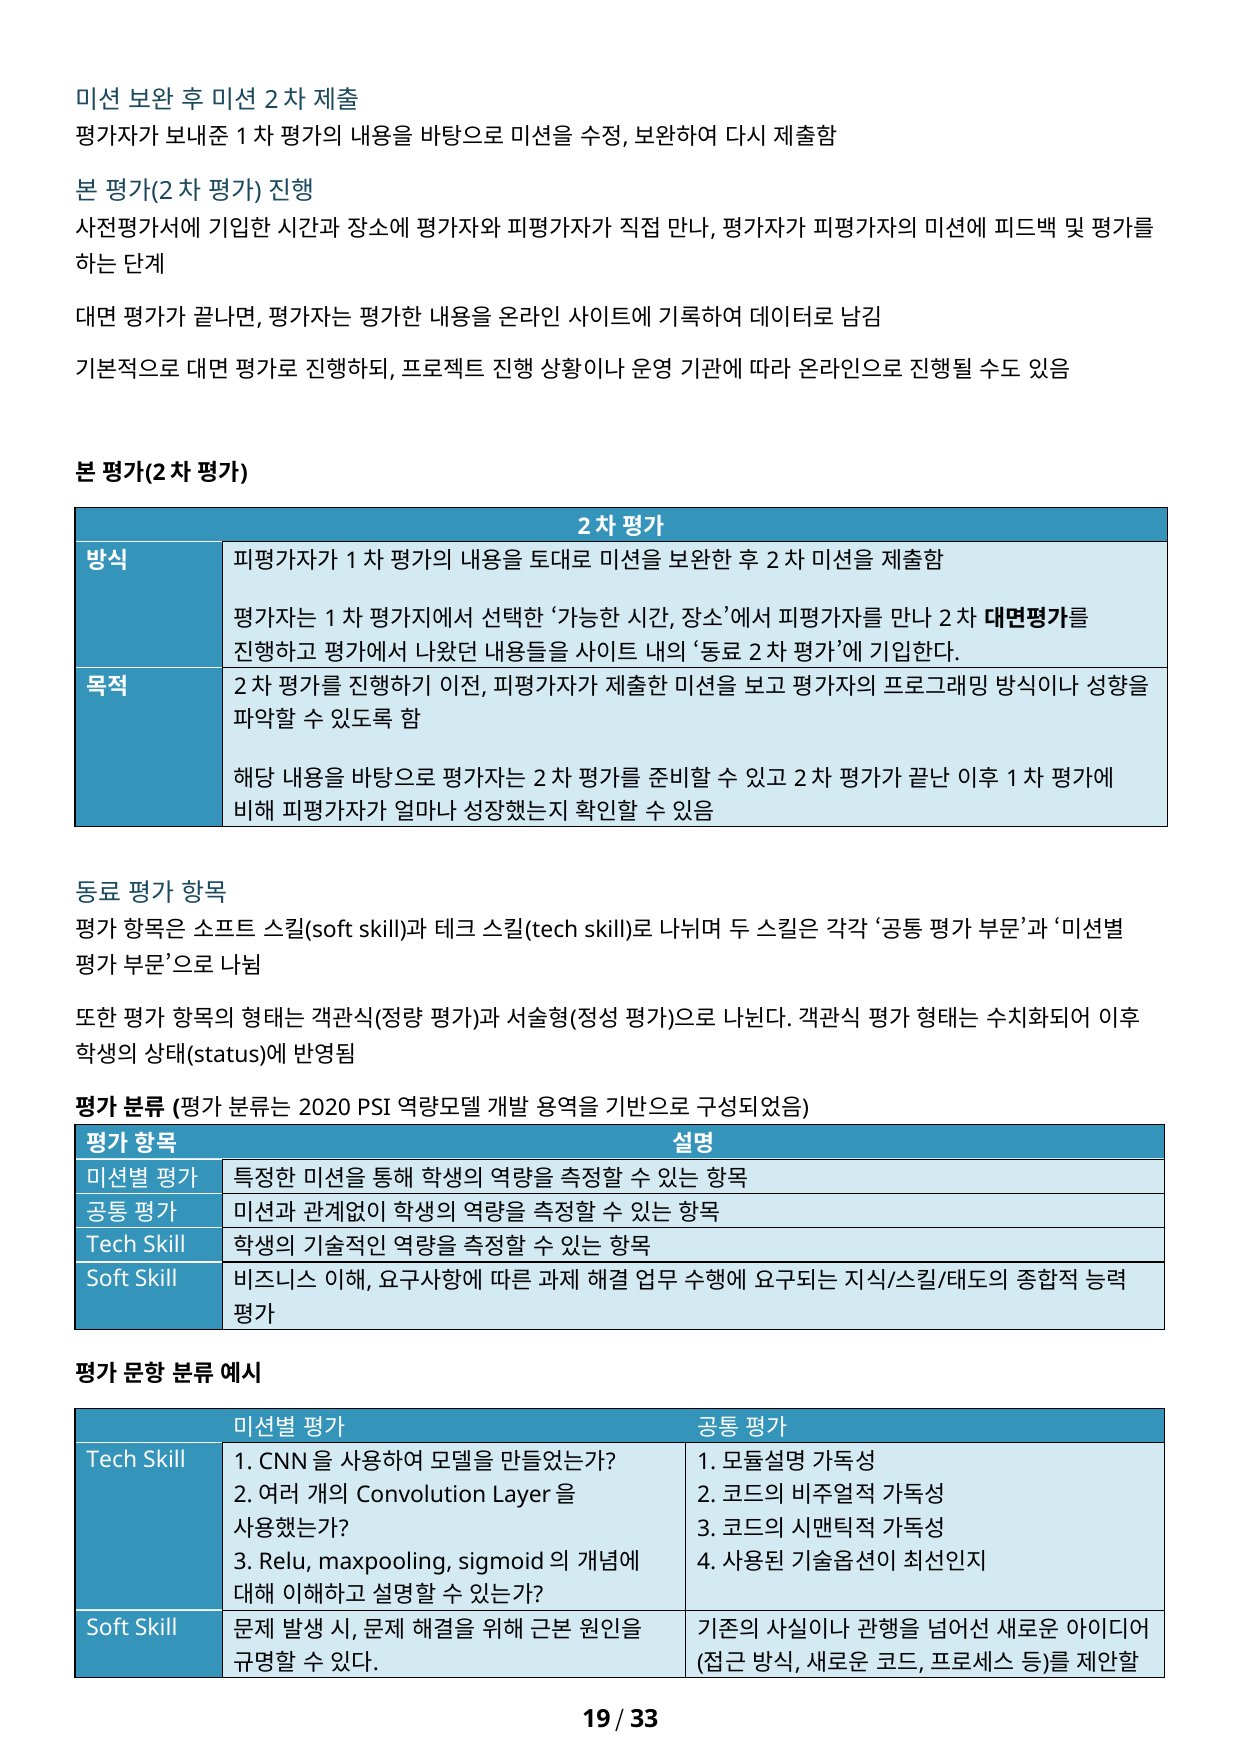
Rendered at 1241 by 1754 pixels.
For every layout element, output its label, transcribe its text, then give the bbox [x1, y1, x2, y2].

table_cell 학생의 기술적인 역량을 측정할 수 있는 항목 [223, 1228, 1164, 1261]
text 기본적으로 대면 평가로 진행하되, 프로젝트 진행 상황이나 운영 기관에 따라 온라인으로 진행될 수도 있음 [75, 351, 1165, 384]
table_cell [686, 1611, 1164, 1677]
table_header 평가 항목 [76, 1125, 222, 1158]
table_cell Soft Skill [76, 1263, 222, 1329]
table_cell 1. 모듈설명 가독성 2. 코드의 비주얼적 가독성 3. 코드의 시맨틱적 가독성 4. 사용된 기술옵션이 최선인지 [686, 1443, 1164, 1609]
table_cell Tech Skill [76, 1228, 222, 1261]
table_header 미션별 평가 [222, 1409, 686, 1442]
table_cell 미션별 평가 [76, 1160, 222, 1193]
table_cell 미션과 관계없이 학생의 역량을 측정할 수 있는 항목 [223, 1194, 1164, 1227]
table_cell 1. CNN을 사용하여 모델을 만들었는가? 2. 여러 개의 Convolution Layer을 사용했는가? 3. Relu, maxpooling, sigmoid의 개념에 대해 이해하고 설명할 수 있는가? [223, 1443, 685, 1609]
table_header 설명 [222, 1125, 1164, 1158]
text 본 평가(2차 평가) [75, 454, 1165, 487]
text 평가 문항 분류 예시 [75, 1355, 1165, 1388]
table_header 2차 평가 [76, 508, 1167, 541]
table_cell 방식 [76, 542, 222, 667]
table_header 공통 평가 [686, 1409, 1164, 1442]
table_header [76, 1409, 222, 1442]
text 평가자가 보내준 1차 평가의 내용을 바탕으로 미션을 수정, 보완하여 다시 제출함 [75, 118, 1165, 152]
subtitle 미션 보완 후 미션 2차 제출 [75, 79, 1165, 115]
table_cell 2차 평가를 진행하기 이전, 피평가자가 제출한 미션을 보고 평가자의 프로그래밍 방식이나 성향을 파악할 수 있도록 함 해당 내용을 바탕으로 평가자는 2차 평가를 준비할 수 있고 2차 평가가 끝난 이후 1차 평가에 비해 피평가자가 얼마나 성장했는지 확인할 수 있음 [223, 668, 1167, 826]
text 평가 분류 (평가 분류는 2020 PSI 역량모델 개발 용역을 기반으로 구성되었음) [75, 1088, 1165, 1122]
table_cell 특정한 미션을 통해 학생의 역량을 측정할 수 있는 항목 [223, 1160, 1164, 1193]
text 평가 항목은 소프트 스킬(soft skill)과 테크 스킬(tech skill)로 나뉘며 두 스킬은 각각 ‘공통 평가 부문’과 ‘미션별 평가 부문’으로 나뉨 [75, 911, 1165, 981]
table_cell Soft Skill [76, 1611, 222, 1677]
table_cell 비즈니스 이해, 요구사항에 따른 과제 해결 업무 수행에 요구되는 지식/스킬/태도의 종합적 능력 평가 [223, 1263, 1164, 1329]
text 또한 평가 항목의 형태는 객관식(정량 평가)과 서술형(정성 평가)으로 나뉜다. 객관식 평가 형태는 수치화되어 이후 학생의 상태(status)에 반영됨 [75, 1000, 1165, 1069]
subtitle 본 평가(2차 평가) 진행 [75, 171, 1165, 207]
text 대면 평가가 끝나면, 평가자는 평가한 내용을 온라인 사이트에 기록하여 데이터로 남김 [75, 298, 1165, 332]
table_cell 공통 평가 [76, 1194, 222, 1227]
table_cell 목적 [76, 668, 222, 826]
table_cell Tech Skill [76, 1443, 222, 1609]
text 사전평가서에 기입한 시간과 장소에 평가자와 피평가자가 직접 만나, 평가자가 피평가자의 미션에 피드백 및 평가를 하는 단계 [75, 210, 1165, 279]
subtitle 동료 평가 항목 [75, 872, 1165, 908]
table_cell 피평가자가 1차 평가의 내용을 토대로 미션을 보완한 후 2차 미션을 제출함 평가자는 1차 평가지에서 선택한 ‘가능한 시간, 장소’에서 피평가자를 만나 2차 대면평가를 진행하고 평가에서 나왔던 내용들을 사이트 내의 ‘동료 2차 평가’에 기입한다. [223, 542, 1167, 667]
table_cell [223, 1611, 685, 1677]
